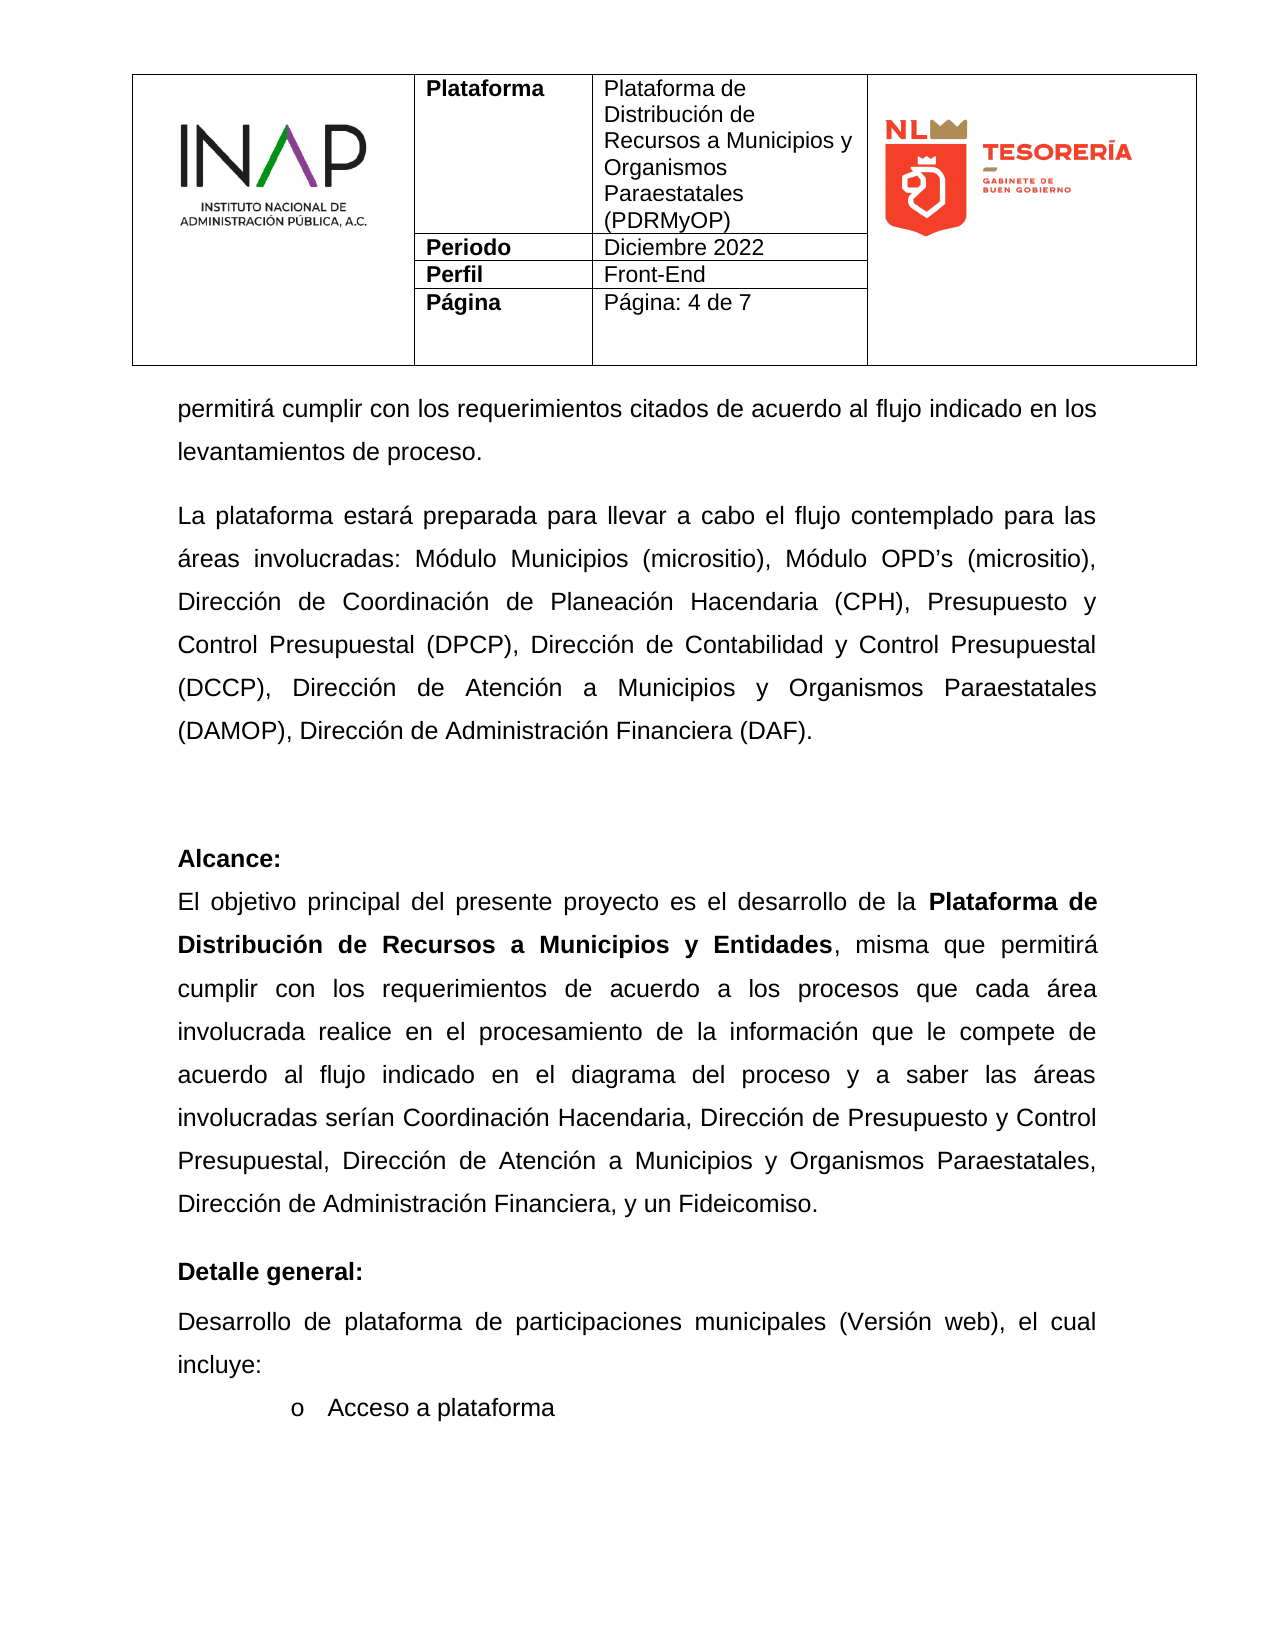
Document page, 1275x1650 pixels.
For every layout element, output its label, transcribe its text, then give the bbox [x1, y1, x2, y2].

text La plataforma estará preparada para llevar a cabo el flujo contemplado para las áreas involucradas: Módulo Municipios (micrositio), Módulo OPD’s (micrositio), Dirección de Coordinación de Planeación Hacendaria (CPH), Presupuesto y Control Presupuestal (DPCP), Dirección de Contabilidad y Control Presupuestal (DCCP), Dirección de Atención a Municipios y Organismos Paraestatales (DAMOP), Dirección de Administración Financiera (DAF). [177, 501, 1098, 745]
subtitle Detalle general: [177, 1257, 1098, 1286]
list Acceso a plataforma [290, 1393, 1098, 1424]
text Desarrollo de plataforma de participaciones municipales (Versión web), el cual incluye: [177, 1307, 1098, 1378]
picture [143, 107, 400, 242]
text Alcance: El objetivo principal del presente proyecto es el desarrollo de la Plataforma de Distribución de Recursos a Municipios y Entidades, misma que permitirá cumplir con los requerimientos de acuerdo a los procesos que cada área involucrada realice en el procesamiento de la información que le compete de acuerdo al flujo indicado en el diagrama del proceso y a saber las áreas involucradas serían Coordinación Hacendaria, Dirección de Presupuesto y Control Presupuestal, Dirección de Atención a Municipios y Organismos Paraestatales, Dirección de Administración Financiera, y un Fideicomiso. [177, 844, 1098, 1218]
picture [878, 117, 1135, 237]
